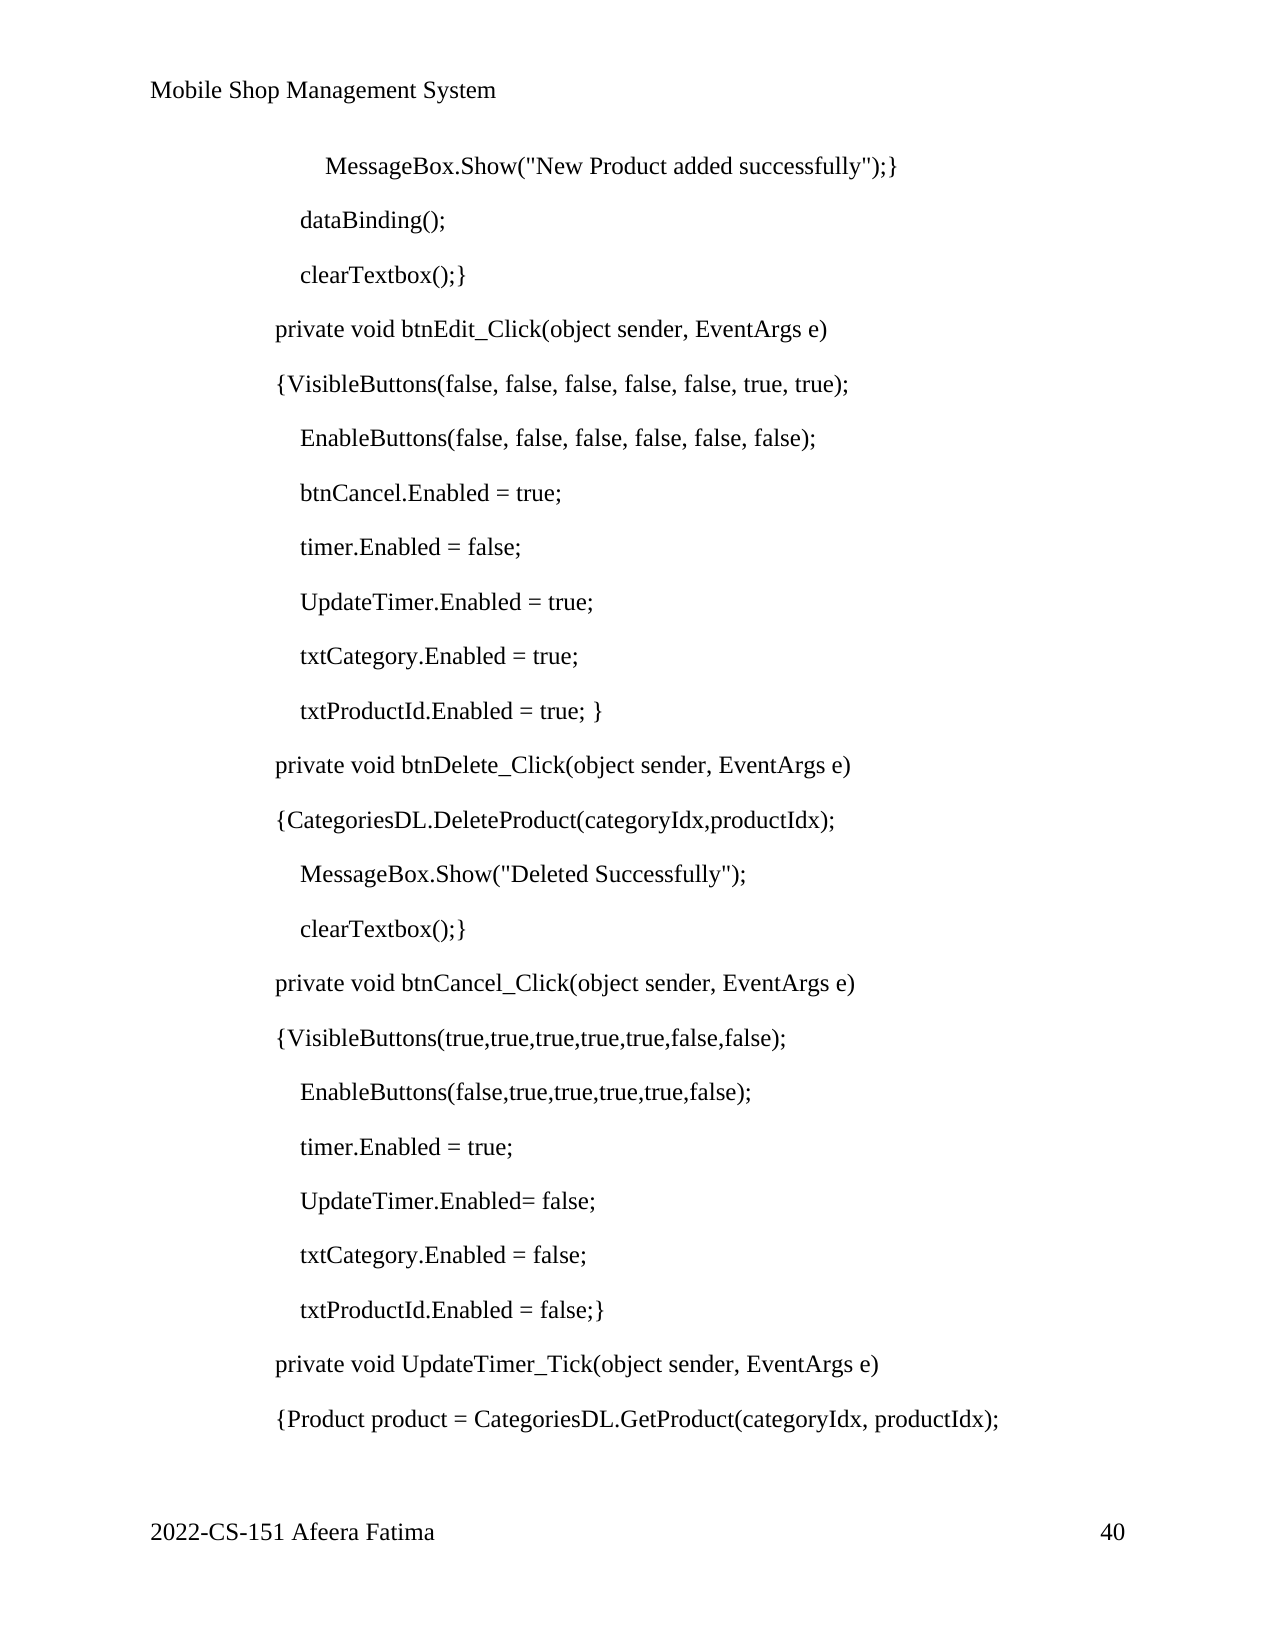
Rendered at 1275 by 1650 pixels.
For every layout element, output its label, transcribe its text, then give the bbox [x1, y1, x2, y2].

text timer.Enabled = false; [225, 532, 1124, 561]
text EnableButtons(false, false, false, false, false, false); [225, 423, 1124, 452]
text private void btnDelete_Click(object sender, EventArgs e) [225, 750, 1124, 779]
text EnableButtons(false,true,true,true,true,false); [225, 1077, 1124, 1106]
text UpdateTimer.Enabled= false; [225, 1186, 1124, 1215]
text btnCancel.Enabled = true; [225, 478, 1124, 507]
text txtCategory.Enabled = true; [225, 641, 1124, 670]
text txtCategory.Enabled = false; [225, 1241, 1124, 1269]
text private void btnEdit_Click(object sender, EventArgs e) [225, 314, 1124, 343]
text private void UpdateTimer_Tick(object sender, EventArgs e) [225, 1349, 1124, 1378]
text private void btnCancel_Click(object sender, EventArgs e) [225, 968, 1124, 997]
text UpdateTimer.Enabled = true; [225, 587, 1124, 616]
text timer.Enabled = true; [225, 1132, 1124, 1160]
text MessageBox.Show("New Product added successfully");} [225, 151, 1124, 180]
text txtProductId.Enabled = false;} [225, 1295, 1124, 1324]
text MessageBox.Show("Deleted Successfully"); [225, 859, 1124, 888]
text {CategoriesDL.DeleteProduct(categoryIdx,productIdx); [225, 805, 1124, 833]
text dataBinding(); [225, 206, 1124, 234]
text {VisibleButtons(true,true,true,true,true,false,false); [225, 1023, 1124, 1051]
text {Product product = CategoriesDL.GetProduct(categoryIdx, productIdx); [225, 1404, 1124, 1433]
text txtProductId.Enabled = true; } [225, 696, 1124, 724]
text clearTextbox();} [225, 914, 1124, 942]
text {VisibleButtons(false, false, false, false, false, true, true); [225, 369, 1124, 398]
text clearTextbox();} [225, 260, 1124, 289]
